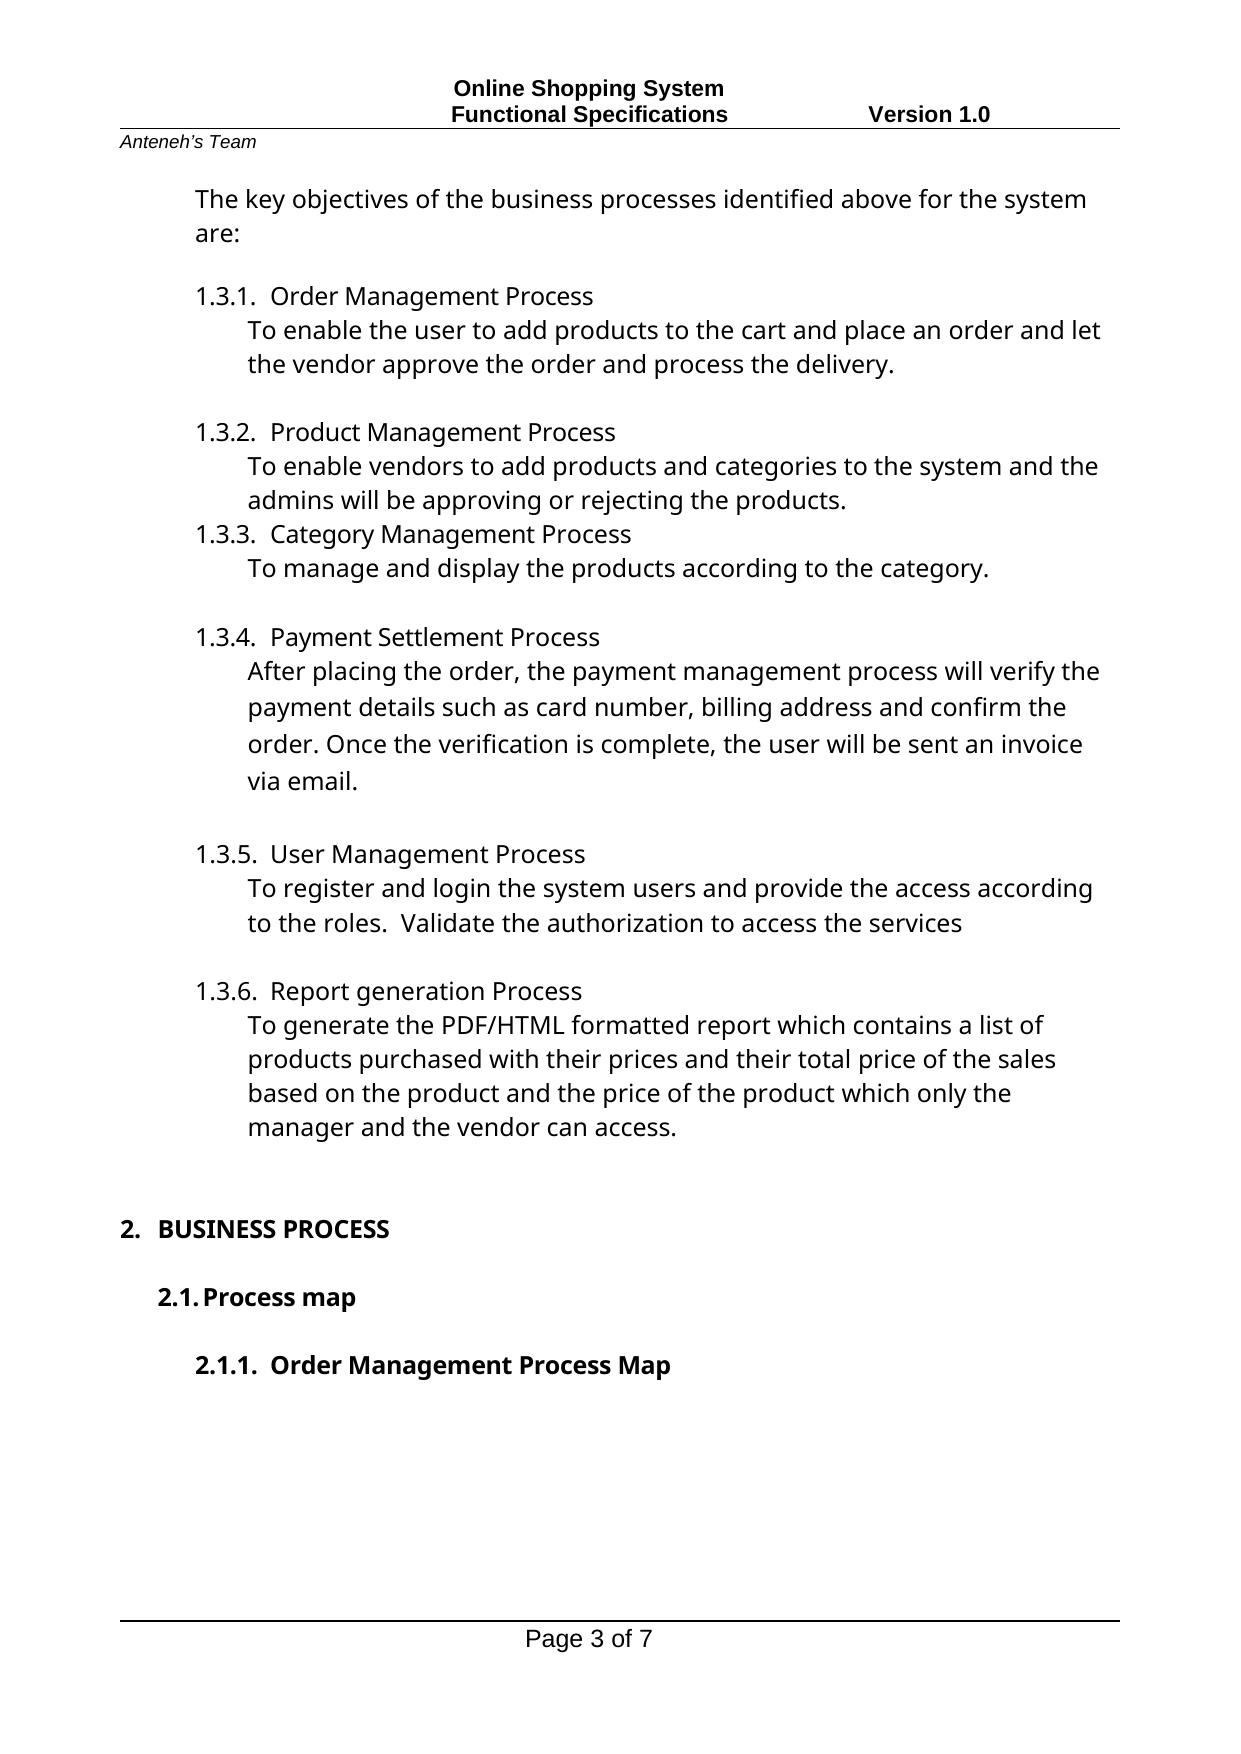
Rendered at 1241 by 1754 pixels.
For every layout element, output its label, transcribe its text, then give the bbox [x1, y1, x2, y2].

list Order Management Process Map [195, 1348, 1120, 1382]
list User Management Process [195, 837, 1120, 871]
text The key objectives of the business processes identified above for the system are: [195, 182, 1120, 278]
list Report generation Process [195, 973, 1120, 1007]
list BUSINESS PROCESS [120, 1212, 1120, 1246]
text After placing the order, the payment management process will verify the payment details such as card number, billing address and confirm the order. Once the verification is complete, the user will be sent an invoice via email. [247, 653, 1120, 798]
list Process map [157, 1280, 1120, 1314]
list Payment Settlement Process [195, 619, 1120, 653]
text To manage and display the products according to the category. [247, 551, 1120, 585]
text To enable the user to add products to the cart and place an order and let the vendor approve the order and process the delivery. [247, 313, 1120, 381]
list Product Management Process [195, 415, 1120, 449]
text To register and login the system users and provide the access according to the roles. Validate the authorization to access the services [247, 871, 1120, 939]
list Order Management Process [195, 278, 1120, 313]
text To enable vendors to add products and categories to the system and the admins will be approving or rejecting the products. [247, 449, 1120, 517]
list Category Management Process [195, 517, 1120, 551]
text To generate the PDF/HTML formatted report which contains a list of products purchased with their prices and their total price of the sales based on the product and the price of the product which only the manager and the vendor can access. [247, 1007, 1120, 1144]
